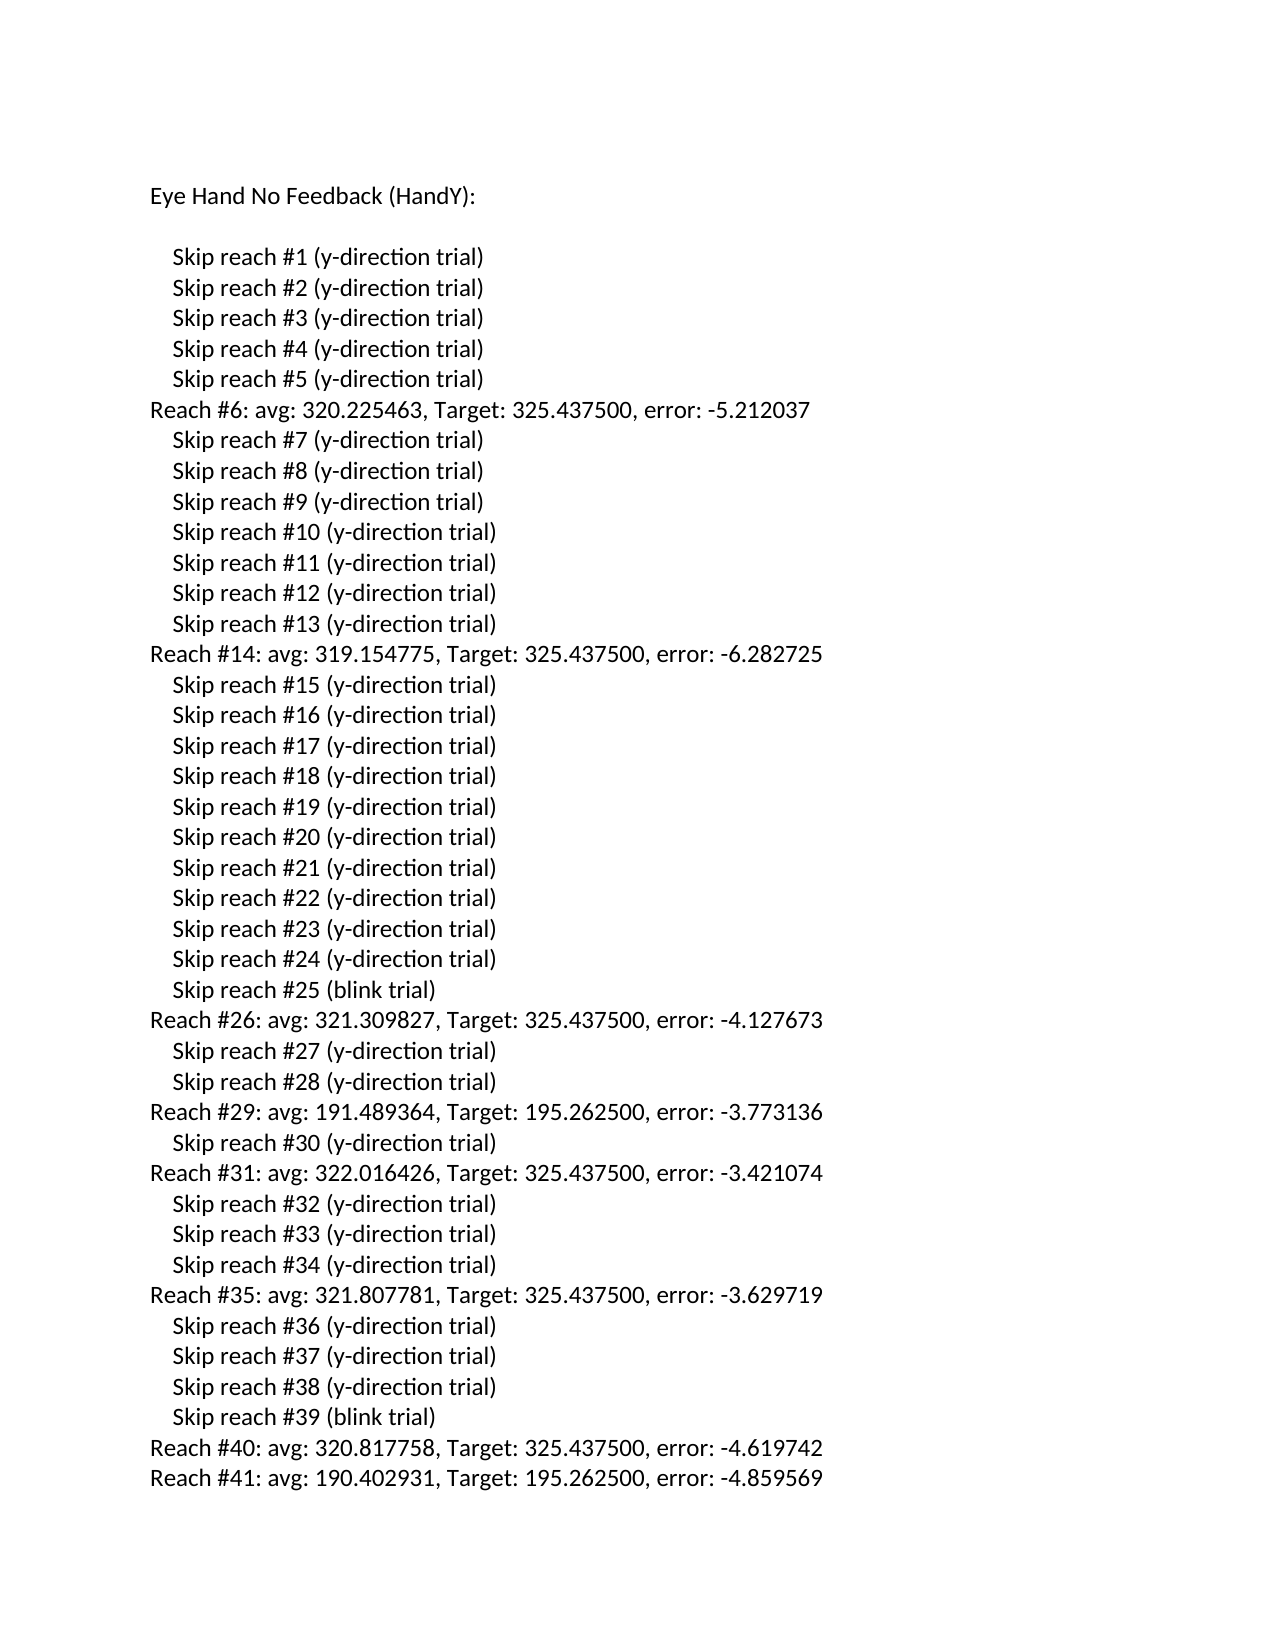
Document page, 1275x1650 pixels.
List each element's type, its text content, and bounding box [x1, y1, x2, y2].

text Skip reach #19 (y-direction trial) [150, 791, 1125, 821]
text Skip reach #24 (y-direction trial) [150, 943, 1125, 974]
text Skip reach #2 (y-direction trial) [150, 272, 1125, 303]
text Skip reach #21 (y-direction trial) [150, 852, 1125, 882]
text Skip reach #18 (y-direction trial) [150, 760, 1125, 791]
text Skip reach #12 (y-direction trial) [150, 577, 1125, 608]
text Skip reach #38 (y-direction trial) [150, 1371, 1125, 1401]
text Skip reach #28 (y-direction trial) [150, 1066, 1125, 1096]
text Reach #40: avg: 320.817758, Target: 325.437500, error: -4.619742 [150, 1432, 1125, 1462]
text Reach #35: avg: 321.807781, Target: 325.437500, error: -3.629719 [150, 1279, 1125, 1310]
text Skip reach #8 (y-direction trial) [150, 455, 1125, 486]
text Skip reach #30 (y-direction trial) [150, 1127, 1125, 1157]
text Skip reach #17 (y-direction trial) [150, 730, 1125, 760]
text Skip reach #1 (y-direction trial) [150, 242, 1125, 272]
text Reach #31: avg: 322.016426, Target: 325.437500, error: -3.421074 [150, 1157, 1125, 1188]
text Skip reach #7 (y-direction trial) [150, 425, 1125, 455]
text Reach #6: avg: 320.225463, Target: 325.437500, error: -5.212037 [150, 394, 1125, 425]
text Skip reach #9 (y-direction trial) [150, 486, 1125, 516]
text Skip reach #34 (y-direction trial) [150, 1249, 1125, 1279]
text Reach #26: avg: 321.309827, Target: 325.437500, error: -4.127673 [150, 1004, 1125, 1035]
text Skip reach #5 (y-direction trial) [150, 364, 1125, 394]
text Skip reach #3 (y-direction trial) [150, 303, 1125, 333]
text Skip reach #22 (y-direction trial) [150, 882, 1125, 913]
text Skip reach #32 (y-direction trial) [150, 1188, 1125, 1218]
text Skip reach #11 (y-direction trial) [150, 547, 1125, 577]
text Reach #41: avg: 190.402931, Target: 195.262500, error: -4.859569 [150, 1462, 1125, 1493]
text Skip reach #36 (y-direction trial) [150, 1310, 1125, 1340]
text Skip reach #25 (blink trial) [150, 974, 1125, 1004]
text Reach #29: avg: 191.489364, Target: 195.262500, error: -3.773136 [150, 1096, 1125, 1127]
text Skip reach #37 (y-direction trial) [150, 1340, 1125, 1371]
text Skip reach #39 (blink trial) [150, 1401, 1125, 1432]
text Skip reach #20 (y-direction trial) [150, 821, 1125, 852]
text Skip reach #23 (y-direction trial) [150, 913, 1125, 943]
text Reach #14: avg: 319.154775, Target: 325.437500, error: -6.282725 [150, 638, 1125, 669]
text Skip reach #4 (y-direction trial) [150, 333, 1125, 364]
text Skip reach #13 (y-direction trial) [150, 608, 1125, 638]
text Eye Hand No Feedback (HandY): [150, 181, 1125, 211]
text Skip reach #15 (y-direction trial) [150, 669, 1125, 699]
text Skip reach #27 (y-direction trial) [150, 1035, 1125, 1066]
text Skip reach #16 (y-direction trial) [150, 699, 1125, 730]
text Skip reach #33 (y-direction trial) [150, 1218, 1125, 1249]
text Skip reach #10 (y-direction trial) [150, 516, 1125, 547]
